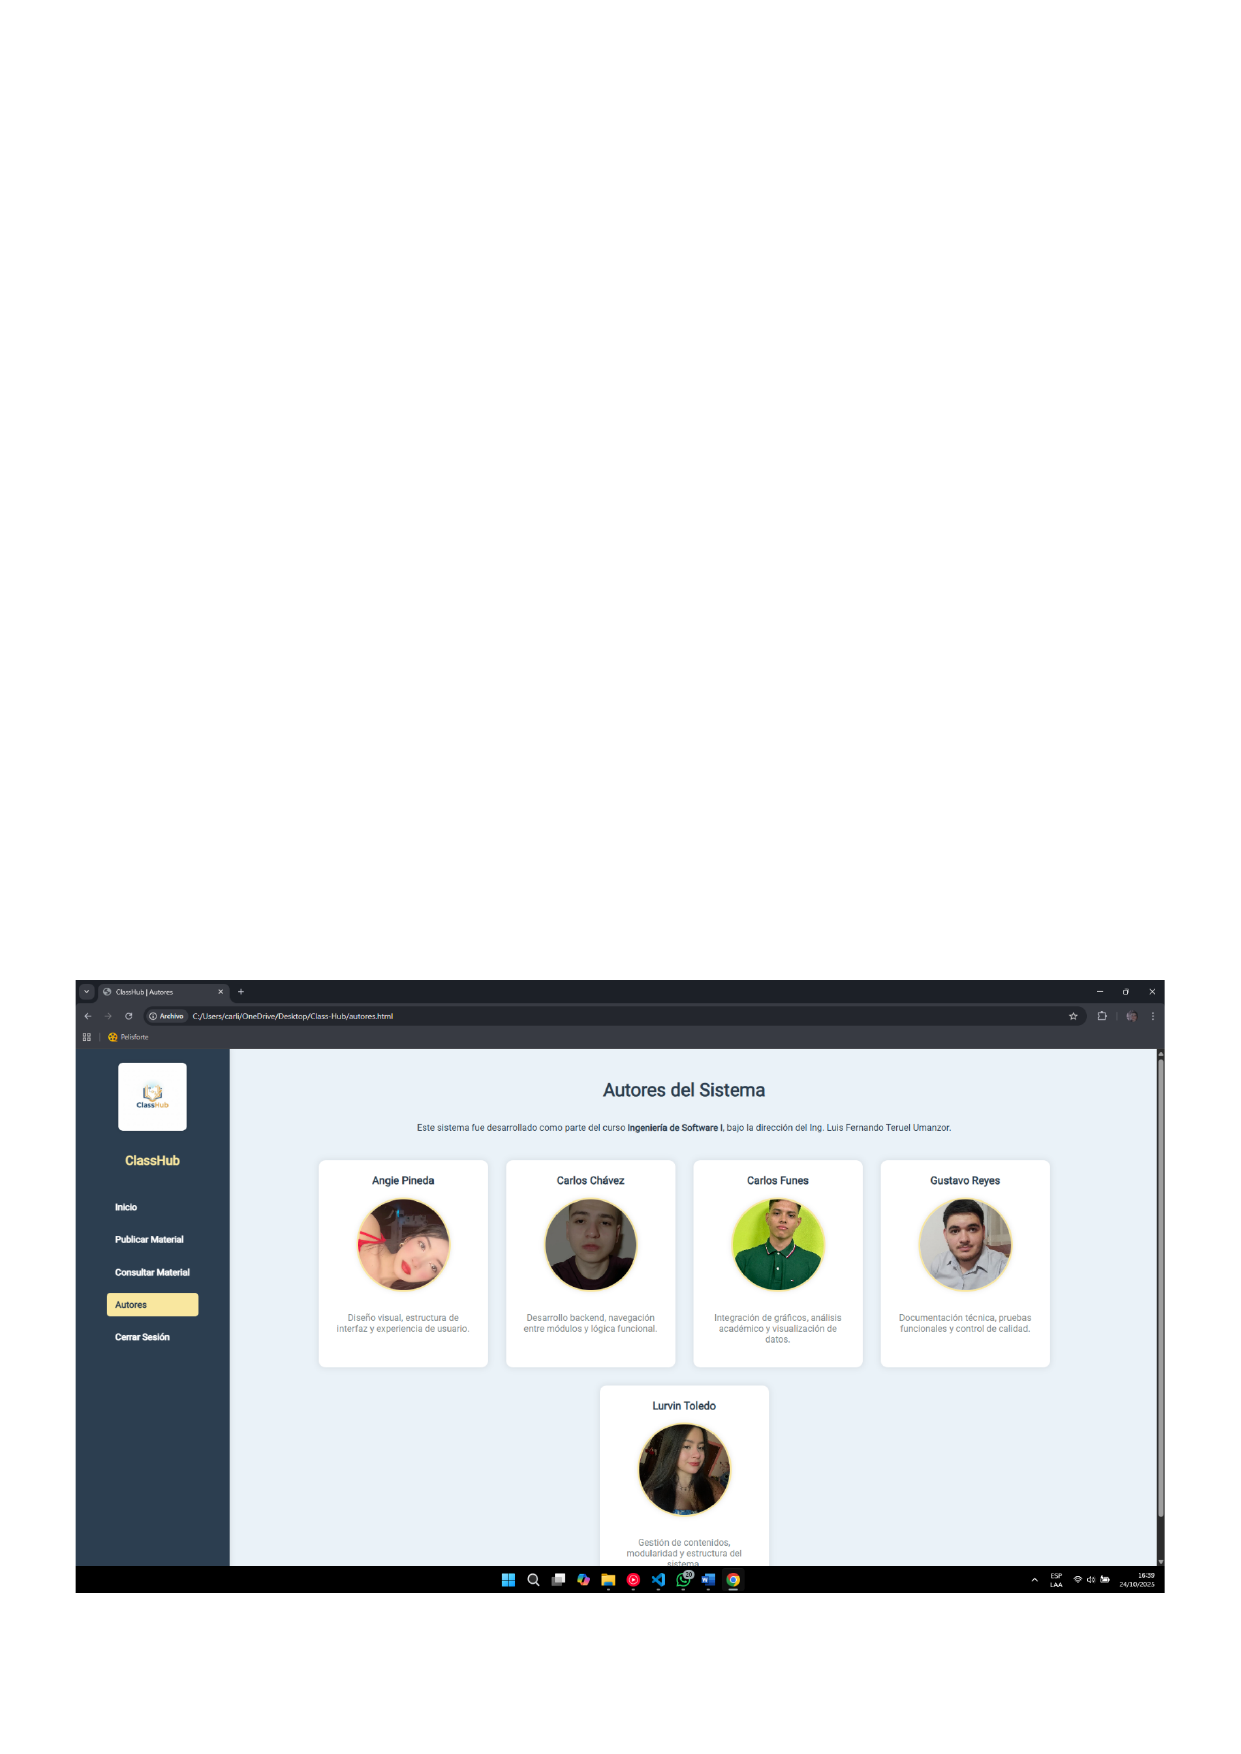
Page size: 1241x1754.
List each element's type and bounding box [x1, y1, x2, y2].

picture [75, 980, 1165, 1593]
